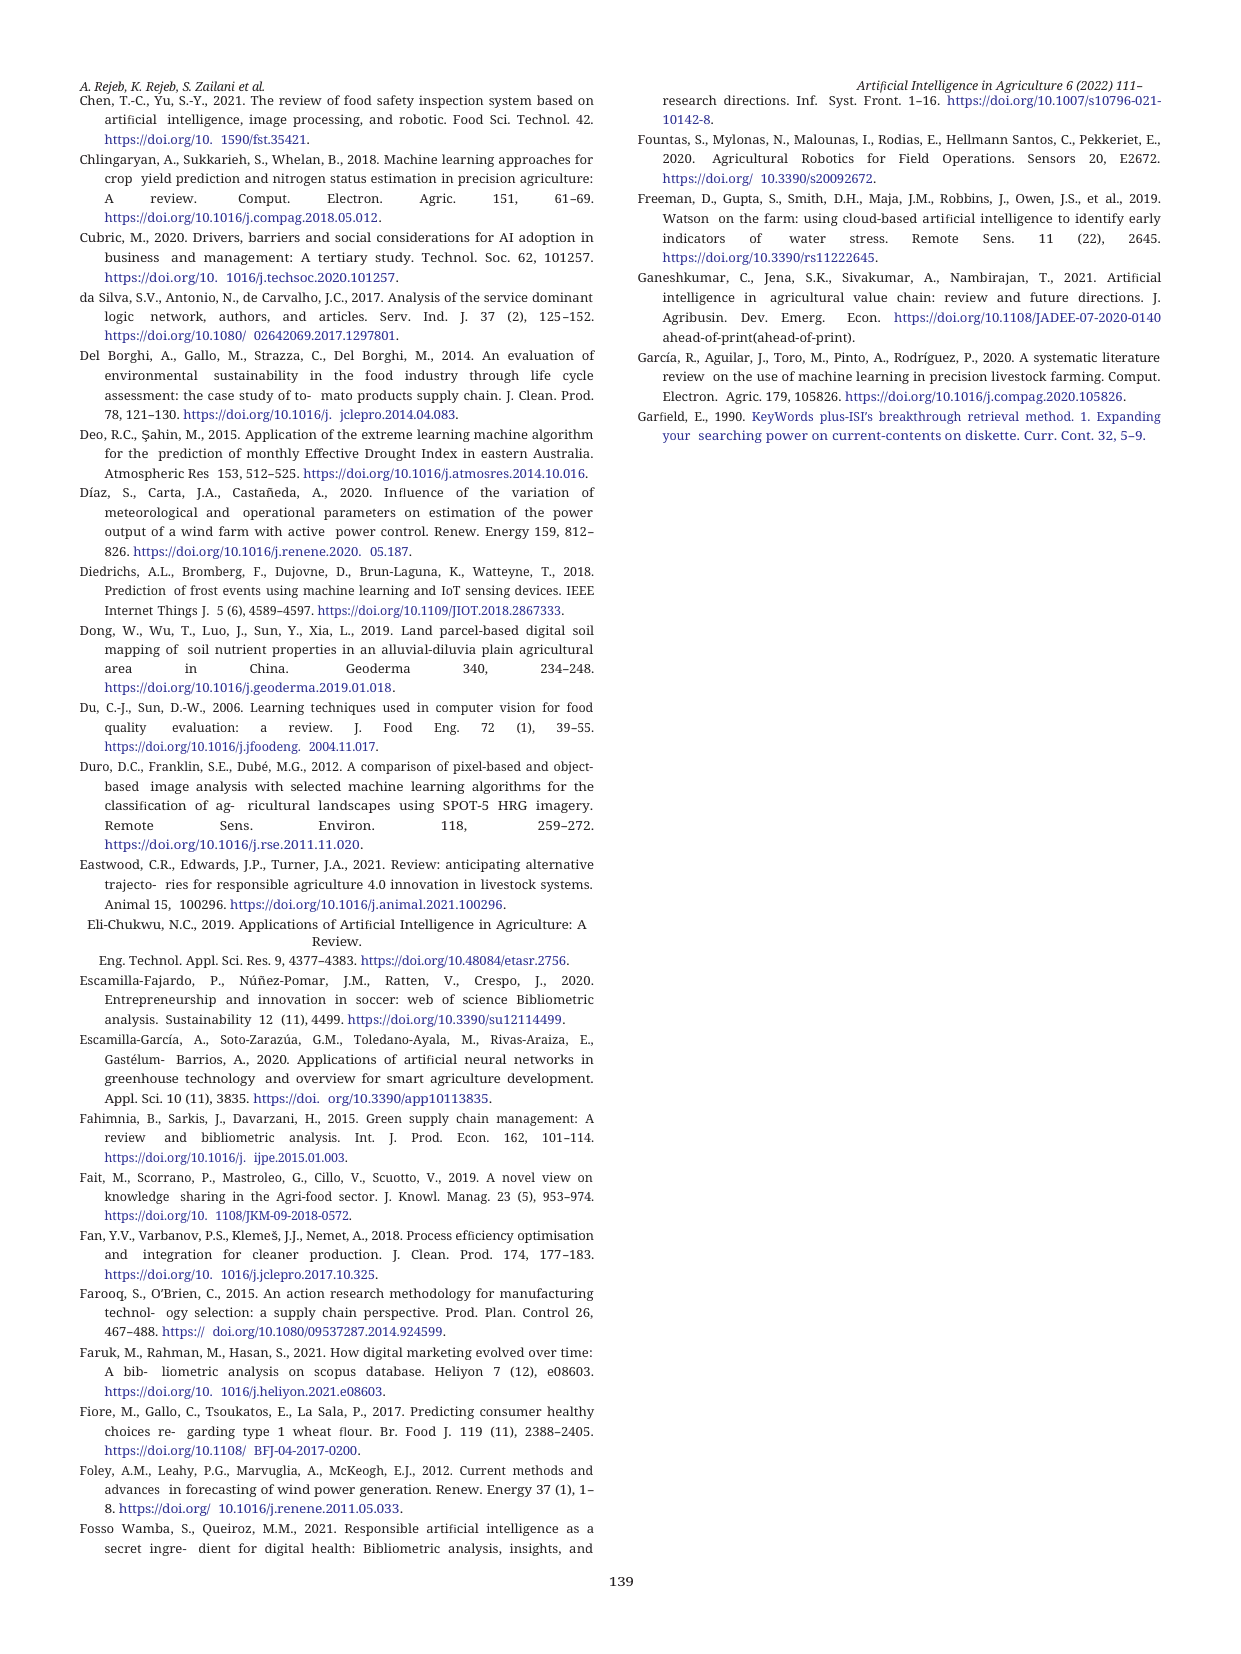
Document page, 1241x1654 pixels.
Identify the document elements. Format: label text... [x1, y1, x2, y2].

text Eli-Chukwu, N.C., 2019. Applications of Artificial Intelligence in Agriculture: A Review. [69, 916, 605, 950]
text Chlingaryan, A., Sukkarieh, S., Whelan, B., 2018. Machine learning approaches for crop yield prediction and nitrogen status estimation in precision agriculture: A review. Comput. Electron. Agric. 151, 61–69. https://doi.org/10.1016/j.compag.2018.05.012. [79, 151, 594, 226]
text Fountas, S., Mylonas, N., Malounas, I., Rodias, E., Hellmann Santos, C., Pekkeriet, E., 2020. Agricultural Robotics for Field Operations. Sensors 20, E2672. https://doi.org/ 10.3390/s20092672. [637, 131, 1161, 187]
text Fiore, M., Gallo, C., Tsoukatos, E., La Sala, P., 2017. Predicting consumer healthy choices re- garding type 1 wheat flour. Br. Food J. 119 (11), 2388–2405. https://doi.org/10.1108/ BFJ-04-2017-0200. [79, 1403, 594, 1459]
text Fan, Y.V., Varbanov, P.S., Klemeš, J.J., Nemet, A., 2018. Process efficiency optimisation and integration for cleaner production. J. Clean. Prod. 174, 177–183. https://doi.org/10. 1016/j.jclepro.2017.10.325. [79, 1227, 594, 1283]
text Escamilla-Fajardo, P., Núñez-Pomar, J.M., Ratten, V., Crespo, J., 2020. Entrepreneurship and innovation in soccer: web of science Bibliometric analysis. Sustainability 12 (11), 4499. https://doi.org/10.3390/su12114499. [79, 972, 594, 1028]
text Du, C.-J., Sun, D.-W., 2006. Learning techniques used in computer vision for food quality evaluation: a review. J. Food Eng. 72 (1), 39–55. https://doi.org/10.1016/j.jfoodeng. 2004.11.017. [79, 699, 594, 755]
text Farooq, S., O’Brien, C., 2015. An action research methodology for manufacturing technol- ogy selection: a supply chain perspective. Prod. Plan. Control 26, 467–488. https:// doi.org/10.1080/09537287.2014.924599. [79, 1285, 594, 1341]
text da Silva, S.V., Antonio, N., de Carvalho, J.C., 2017. Analysis of the service dominant logic network, authors, and articles. Serv. Ind. J. 37 (2), 125–152. https://doi.org/10.1080/ 02642069.2017.1297801. [79, 289, 594, 344]
text Escamilla-García, A., Soto-Zarazúa, G.M., Toledano-Ayala, M., Rivas-Araiza, E., Gastélum- Barrios, A., 2020. Applications of artificial neural networks in greenhouse technology and overview for smart agriculture development. Appl. Sci. 10 (11), 3835. https://doi. org/10.3390/app10113835. [79, 1031, 594, 1107]
text Ganeshkumar, C., Jena, S.K., Sivakumar, A., Nambirajan, T., 2021. Artificial intelligence in agricultural value chain: review and future directions. J. Agribusin. Dev. Emerg. Econ. https://doi.org/10.1108/JADEE-07-2020-0140 ahead-of-print(ahead-of-print). [637, 269, 1161, 346]
text Duro, D.C., Franklin, S.E., Dubé, M.G., 2012. A comparison of pixel-based and object-based image analysis with selected machine learning algorithms for the classification of ag- ricultural landscapes using SPOT-5 HRG imagery. Remote Sens. Environ. 118, 259–272. https://doi.org/10.1016/j.rse.2011.11.020. [79, 758, 594, 853]
text Fait, M., Scorrano, P., Mastroleo, G., Cillo, V., Scuotto, V., 2019. A novel view on knowledge sharing in the Agri-food sector. J. Knowl. Manag. 23 (5), 953–974. https://doi.org/10. 1108/JKM-09-2018-0572. [79, 1169, 594, 1224]
text Fosso Wamba, S., Queiroz, M.M., 2021. Responsible artificial intelligence as a secret ingre- dient for digital health: Bibliometric analysis, insights, and research directions. Inf. Syst. Front. 1–16. https://doi.org/10.1007/s10796-021-10142-8. [637, 92, 1161, 128]
text García, R., Aguilar, J., Toro, M., Pinto, A., Rodríguez, P., 2020. A systematic literature review on the use of machine learning in precision livestock farming. Comput. Electron. Agric. 179, 105826. https://doi.org/10.1016/j.compag.2020.105826. [637, 349, 1161, 405]
text Fosso Wamba, S., Queiroz, M.M., 2021. Responsible artificial intelligence as a secret ingre- dient for digital health: Bibliometric analysis, insights, and research directions. Inf. Syst. Front. 1–16. https://doi.org/10.1007/s10796-021-10142-8. [79, 1520, 594, 1557]
text Del Borghi, A., Gallo, M., Strazza, C., Del Borghi, M., 2014. An evaluation of environmental sustainability in the food industry through life cycle assessment: the case study of to- mato products supply chain. J. Clean. Prod. 78, 121–130. https://doi.org/10.1016/j. jclepro.2014.04.083. [79, 347, 594, 423]
text Díaz, S., Carta, J.A., Castañeda, A., 2020. Influence of the variation of meteorological and operational parameters on estimation of the power output of a wind farm with active power control. Renew. Energy 159, 812–826. https://doi.org/10.1016/j.renene.2020. 05.187. [79, 484, 594, 560]
text Garfield, E., 1990. KeyWords plus-ISI’s breakthrough retrieval method. 1. Expanding your searching power on current-contents on diskette. Curr. Cont. 32, 5–9. [637, 408, 1161, 444]
text Eastwood, C.R., Edwards, J.P., Turner, J.A., 2021. Review: anticipating alternative trajecto- ries for responsible agriculture 4.0 innovation in livestock systems. Animal 15, 100296. https://doi.org/10.1016/j.animal.2021.100296. [79, 856, 594, 913]
text Diedrichs, A.L., Bromberg, F., Dujovne, D., Brun-Laguna, K., Watteyne, T., 2018. Prediction of frost events using machine learning and IoT sensing devices. IEEE Internet Things J. 5 (6), 4589–4597. https://doi.org/10.1109/JIOT.2018.2867333. [79, 563, 594, 619]
text Foley, A.M., Leahy, P.G., Marvuglia, A., McKeogh, E.J., 2012. Current methods and advances in forecasting of wind power generation. Renew. Energy 37 (1), 1–8. https://doi.org/ 10.1016/j.renene.2011.05.033. [79, 1462, 594, 1518]
text Freeman, D., Gupta, S., Smith, D.H., Maja, J.M., Robbins, J., Owen, J.S., et al., 2019. Watson on the farm: using cloud-based artificial intelligence to identify early indicators of water stress. Remote Sens. 11 (22), 2645. https://doi.org/10.3390/rs11222645. [637, 191, 1161, 266]
text Eng. Technol. Appl. Sci. Res. 9, 4377–4383. https://doi.org/10.48084/etasr.2756. [69, 952, 599, 969]
text Fahimnia, B., Sarkis, J., Davarzani, H., 2015. Green supply chain management: A review and bibliometric analysis. Int. J. Prod. Econ. 162, 101–114. https://doi.org/10.1016/j. ijpe.2015.01.003. [79, 1110, 594, 1166]
text Chen, T.-C., Yu, S.-Y., 2021. The review of food safety inspection system based on artificial intelligence, image processing, and robotic. Food Sci. Technol. 42. https://doi.org/10. 1590/fst.35421. [79, 92, 594, 148]
text Cubric, M., 2020. Drivers, barriers and social considerations for AI adoption in business and management: A tertiary study. Technol. Soc. 62, 101257. https://doi.org/10. 1016/j.techsoc.2020.101257. [79, 229, 594, 286]
text Deo, R.C., Şahin, M., 2015. Application of the extreme learning machine algorithm for the prediction of monthly Effective Drought Index in eastern Australia. Atmospheric Res 153, 512–525. https://doi.org/10.1016/j.atmosres.2014.10.016. [79, 426, 594, 482]
text Faruk, M., Rahman, M., Hasan, S., 2021. How digital marketing evolved over time: A bib- liometric analysis on scopus database. Heliyon 7 (12), e08603. https://doi.org/10. 1016/j.heliyon.2021.e08603. [79, 1344, 594, 1400]
text Dong, W., Wu, T., Luo, J., Sun, Y., Xia, L., 2019. Land parcel-based digital soil mapping of soil nutrient properties in an alluvial-diluvia plain agricultural area in China. Geoderma 340, 234–248. https://doi.org/10.1016/j.geoderma.2019.01.018. [79, 622, 594, 697]
